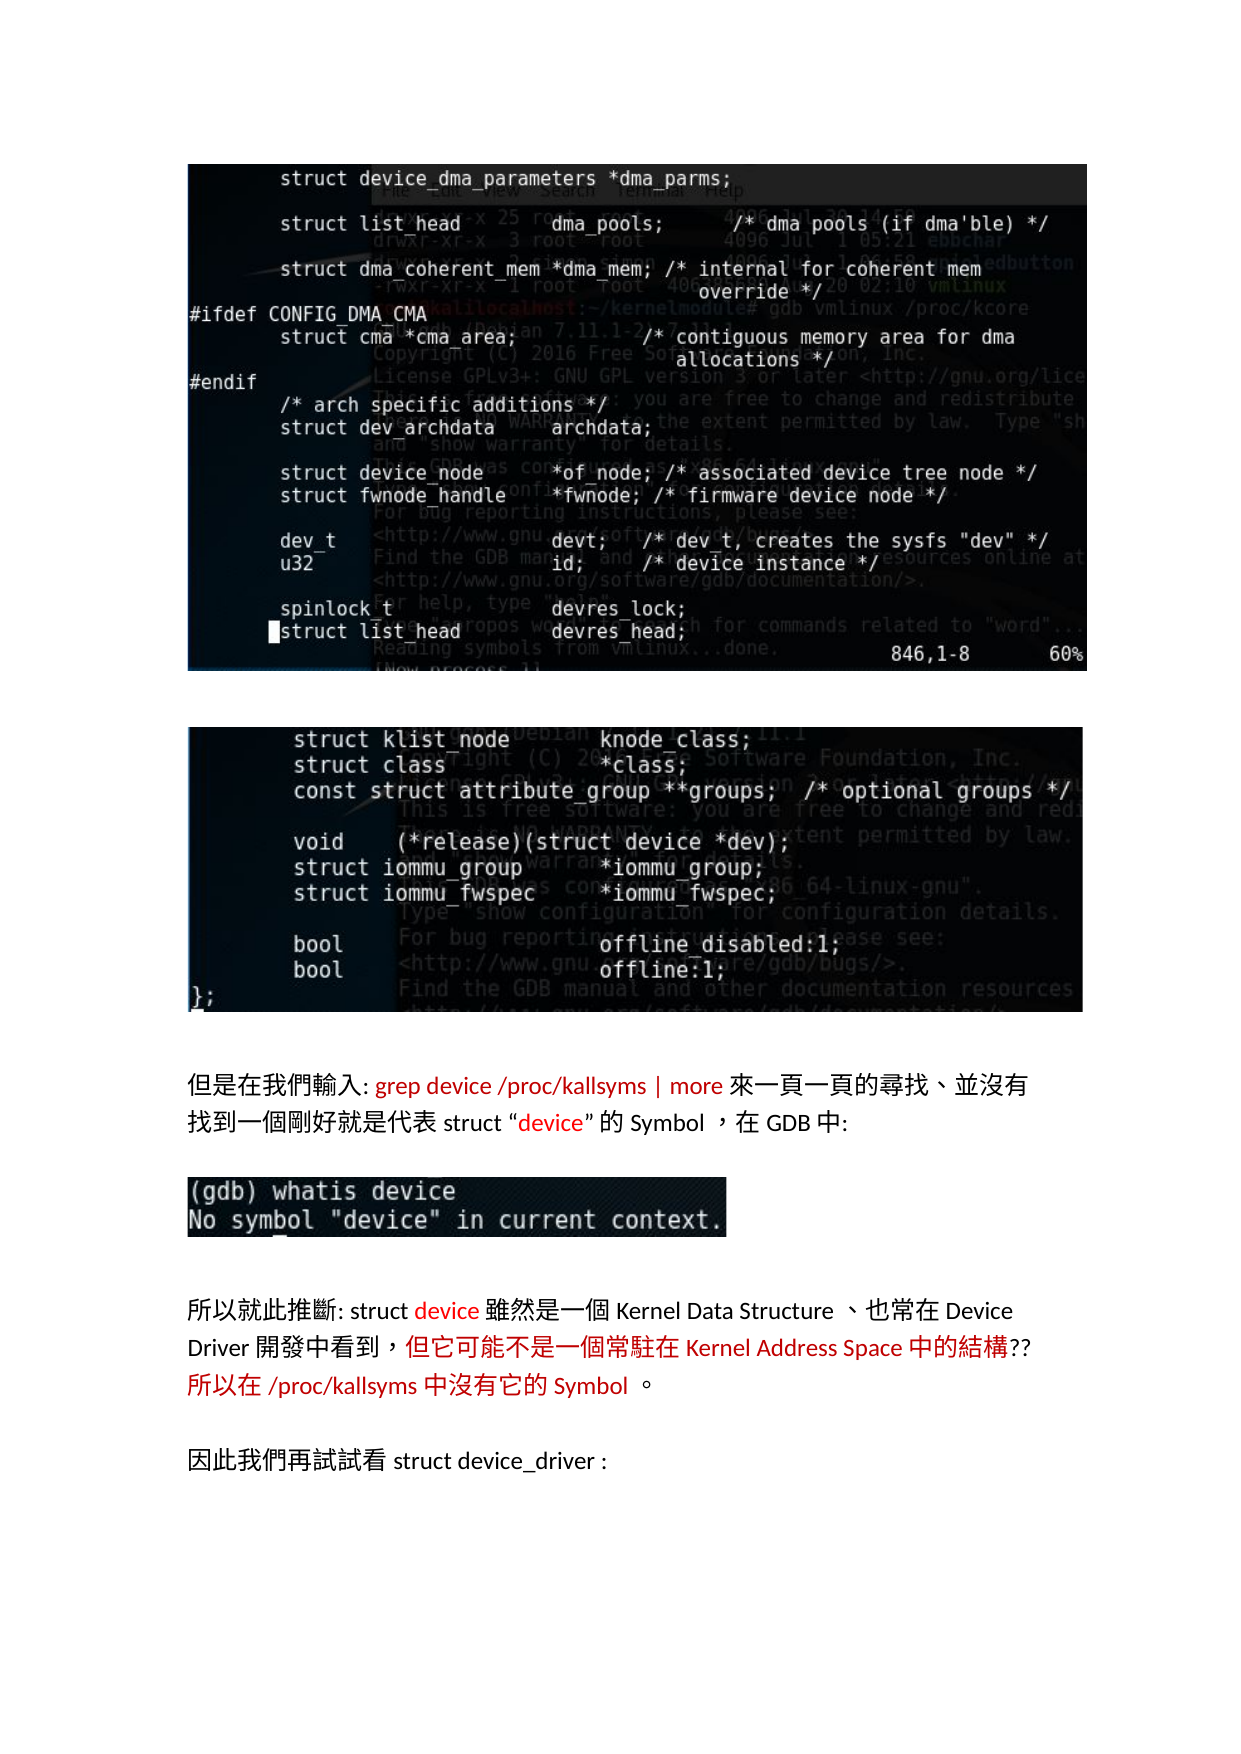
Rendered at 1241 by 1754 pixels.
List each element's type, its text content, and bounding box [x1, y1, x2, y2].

text 所以就此推斷: struct device 雖然是一個 Kernel Data Structure 、也常在 Device Driver 開發中看到，但它可能不是一個常駐在 Kernel Address Space 中的結構?? 所以在 /proc/kallsyms 中沒有它的 Symbol 。 [187, 1289, 1053, 1402]
picture [187, 164, 1087, 671]
picture [187, 1177, 727, 1237]
text 但是在我們輸入: grep device /proc/kallsyms | more 來一頁一頁的尋找、並沒有找到一個剛好就是代表 struct “device” 的 Symbol ，在 GDB 中: [187, 1064, 1053, 1139]
picture [187, 727, 1083, 1012]
text 因此我們再試試看 struct device_driver : [187, 1439, 1053, 1477]
